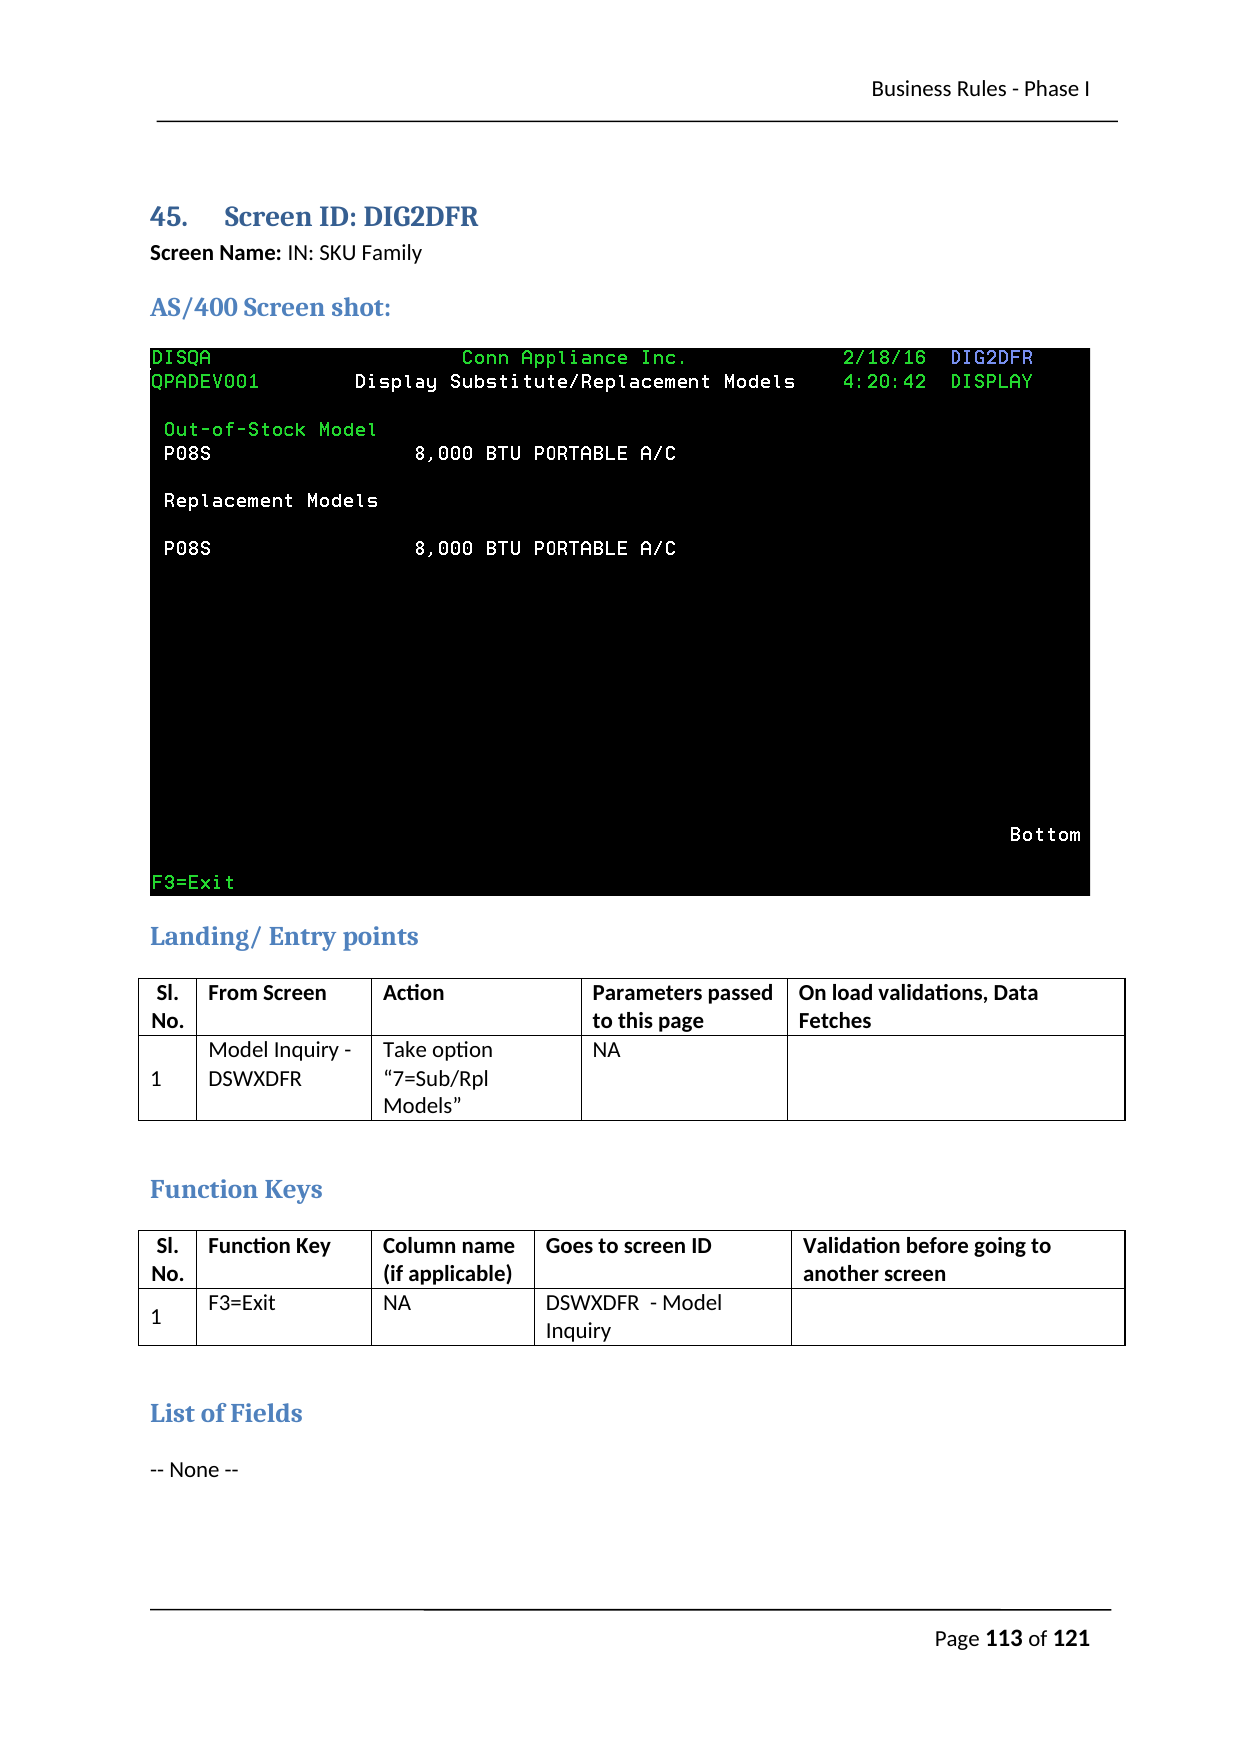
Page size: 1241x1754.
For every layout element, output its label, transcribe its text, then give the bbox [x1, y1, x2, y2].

text List of Fields [150, 1398, 1090, 1430]
text AS/400 Screen shot: [150, 292, 1090, 323]
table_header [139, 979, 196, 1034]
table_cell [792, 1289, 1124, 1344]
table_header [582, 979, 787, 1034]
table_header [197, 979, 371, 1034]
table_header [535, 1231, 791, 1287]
subtitle Screen ID: DIG2DFR [150, 200, 1090, 233]
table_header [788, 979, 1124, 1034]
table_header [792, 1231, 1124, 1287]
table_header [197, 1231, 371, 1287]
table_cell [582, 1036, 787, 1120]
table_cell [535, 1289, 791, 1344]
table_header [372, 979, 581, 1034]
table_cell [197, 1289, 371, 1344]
text Function Keys [150, 1174, 1090, 1205]
picture [150, 348, 1091, 896]
text -- None -- [150, 1455, 1090, 1483]
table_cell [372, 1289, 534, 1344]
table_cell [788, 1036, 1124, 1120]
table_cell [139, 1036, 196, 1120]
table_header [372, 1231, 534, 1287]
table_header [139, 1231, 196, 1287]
text Screen Name: IN: SKU Family [150, 238, 1090, 267]
text Landing/ Entry points [150, 921, 1090, 952]
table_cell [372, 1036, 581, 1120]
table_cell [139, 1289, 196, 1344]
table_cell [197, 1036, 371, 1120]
